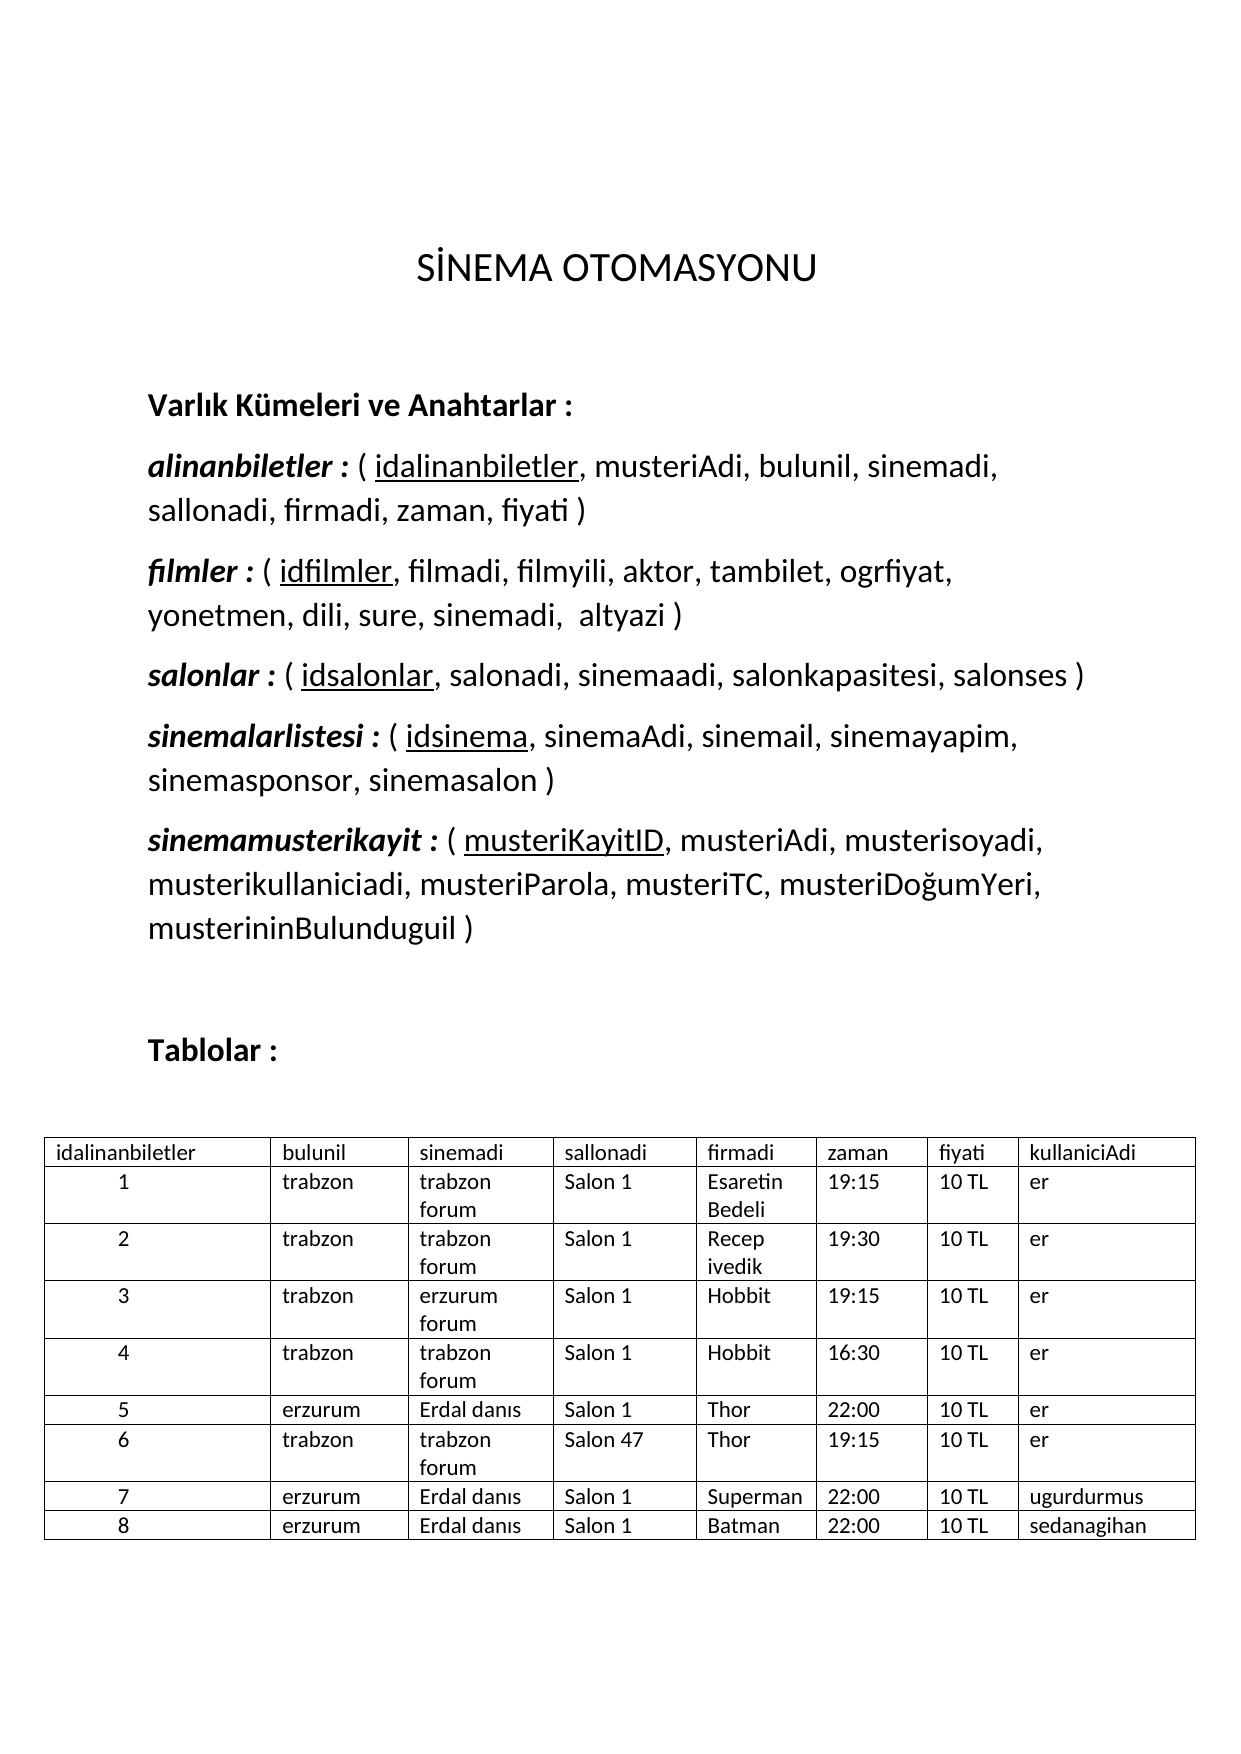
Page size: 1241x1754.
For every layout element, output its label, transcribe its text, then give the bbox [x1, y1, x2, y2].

text alinanbiletler : ( idalinanbiletler, musteriAdi, bulunil, sinemadi, sallonadi, firmadi, zaman, fiyati ) [148, 445, 1093, 530]
table_cell Salon 1 [554, 1281, 696, 1337]
table_cell Salon 1 [554, 1482, 696, 1510]
table_cell trabzon forum [409, 1339, 553, 1394]
table_cell er [1019, 1339, 1195, 1394]
table_cell 19:15 [817, 1281, 927, 1337]
table_cell trabzon [271, 1339, 408, 1394]
table_cell 19:15 [817, 1167, 927, 1223]
table_header fiyati [928, 1138, 1018, 1166]
table_cell 10 TL [928, 1339, 1018, 1394]
table_cell erzurum forum [409, 1281, 553, 1337]
text SİNEMA OTOMASYONU [369, 241, 1093, 292]
table_cell ugurdurmus [1019, 1482, 1195, 1510]
table_cell Salon 1 [554, 1396, 696, 1424]
table_cell er [1019, 1167, 1195, 1223]
table_cell er [1019, 1396, 1195, 1424]
table_cell 10 TL [928, 1224, 1018, 1280]
table_cell sedanagihan [1019, 1511, 1195, 1539]
table_cell Erdal danıs [409, 1482, 553, 1510]
table_cell 10 TL [928, 1482, 1018, 1510]
table_cell 22:00 [817, 1396, 927, 1424]
table_cell Erdal danıs [409, 1396, 553, 1424]
table_cell 19:15 [817, 1425, 927, 1481]
table_cell Salon 1 [554, 1167, 696, 1223]
table_cell 3 [45, 1281, 270, 1337]
table_cell Salon 1 [554, 1339, 696, 1394]
table_cell er [1019, 1425, 1195, 1481]
table_cell 10 TL [928, 1396, 1018, 1424]
table_header firmadi [697, 1138, 816, 1166]
table_cell erzurum [271, 1511, 408, 1539]
text sinemalarlistesi : ( idsinema, sinemaAdi, sinemail, sinemayapim, sinemasponsor, sinemasalon ) [148, 715, 1093, 799]
table_cell trabzon forum [409, 1224, 553, 1280]
table_cell Thor [697, 1425, 816, 1481]
table_cell 5 [45, 1396, 270, 1424]
table_cell Salon 1 [554, 1511, 696, 1539]
table_header bulunil [271, 1138, 408, 1166]
table_cell 16:30 [817, 1339, 927, 1394]
table_cell Superman [697, 1482, 816, 1510]
table_cell trabzon [271, 1224, 408, 1280]
table_cell Thor [697, 1396, 816, 1424]
table_cell Recep ivedik [697, 1224, 816, 1280]
table_cell Salon 47 [554, 1425, 696, 1481]
table_cell Hobbit [697, 1281, 816, 1337]
table_cell er [1019, 1224, 1195, 1280]
text filmler : ( idfilmler, filmadi, filmyili, aktor, tambilet, ogrfiyat, yonetmen, dili, sure, sinemadi, altyazi ) [148, 550, 1093, 634]
table_cell 2 [45, 1224, 270, 1280]
table_cell 1 [45, 1167, 270, 1223]
table_cell Erdal danıs [409, 1511, 553, 1539]
table_cell Esaretin Bedeli [697, 1167, 816, 1223]
table_cell 22:00 [817, 1511, 927, 1539]
table_cell Salon 1 [554, 1224, 696, 1280]
table_cell trabzon [271, 1167, 408, 1223]
table_header sallonadi [554, 1138, 696, 1166]
table_cell 10 TL [928, 1167, 1018, 1223]
table_cell trabzon [271, 1425, 408, 1481]
table_cell 8 [45, 1511, 270, 1539]
table_cell erzurum [271, 1482, 408, 1510]
table_cell 4 [45, 1339, 270, 1394]
table_cell erzurum [271, 1396, 408, 1424]
table_cell 10 TL [928, 1425, 1018, 1481]
table_header zaman [817, 1138, 927, 1166]
table_cell Hobbit [697, 1339, 816, 1394]
table_cell 6 [45, 1425, 270, 1481]
table_header idalinanbiletler [45, 1138, 270, 1166]
table_header kullaniciAdi [1019, 1138, 1195, 1166]
text salonlar : ( idsalonlar, salonadi, sinemaadi, salonkapasitesi, salonses ) [148, 654, 1093, 695]
table_cell 7 [45, 1482, 270, 1510]
table_cell Batman [697, 1511, 816, 1539]
text Varlık Kümeleri ve Anahtarlar : [148, 384, 1093, 425]
table_cell er [1019, 1281, 1195, 1337]
table_cell trabzon forum [409, 1167, 553, 1223]
table_cell trabzon [271, 1281, 408, 1337]
text Tablolar : [148, 1029, 1093, 1069]
table_cell 10 TL [928, 1281, 1018, 1337]
table_header sinemadi [409, 1138, 553, 1166]
table_cell 19:30 [817, 1224, 927, 1280]
text sinemamusterikayit : ( musteriKayitID, musteriAdi, musterisoyadi, musterikullaniciadi, musteriParola, musteriTC, musteriDoğumYeri, musterininBulunduguil ) [148, 819, 1093, 948]
table_cell trabzon forum [409, 1425, 553, 1481]
table_cell 10 TL [928, 1511, 1018, 1539]
table_cell 22:00 [817, 1482, 927, 1510]
